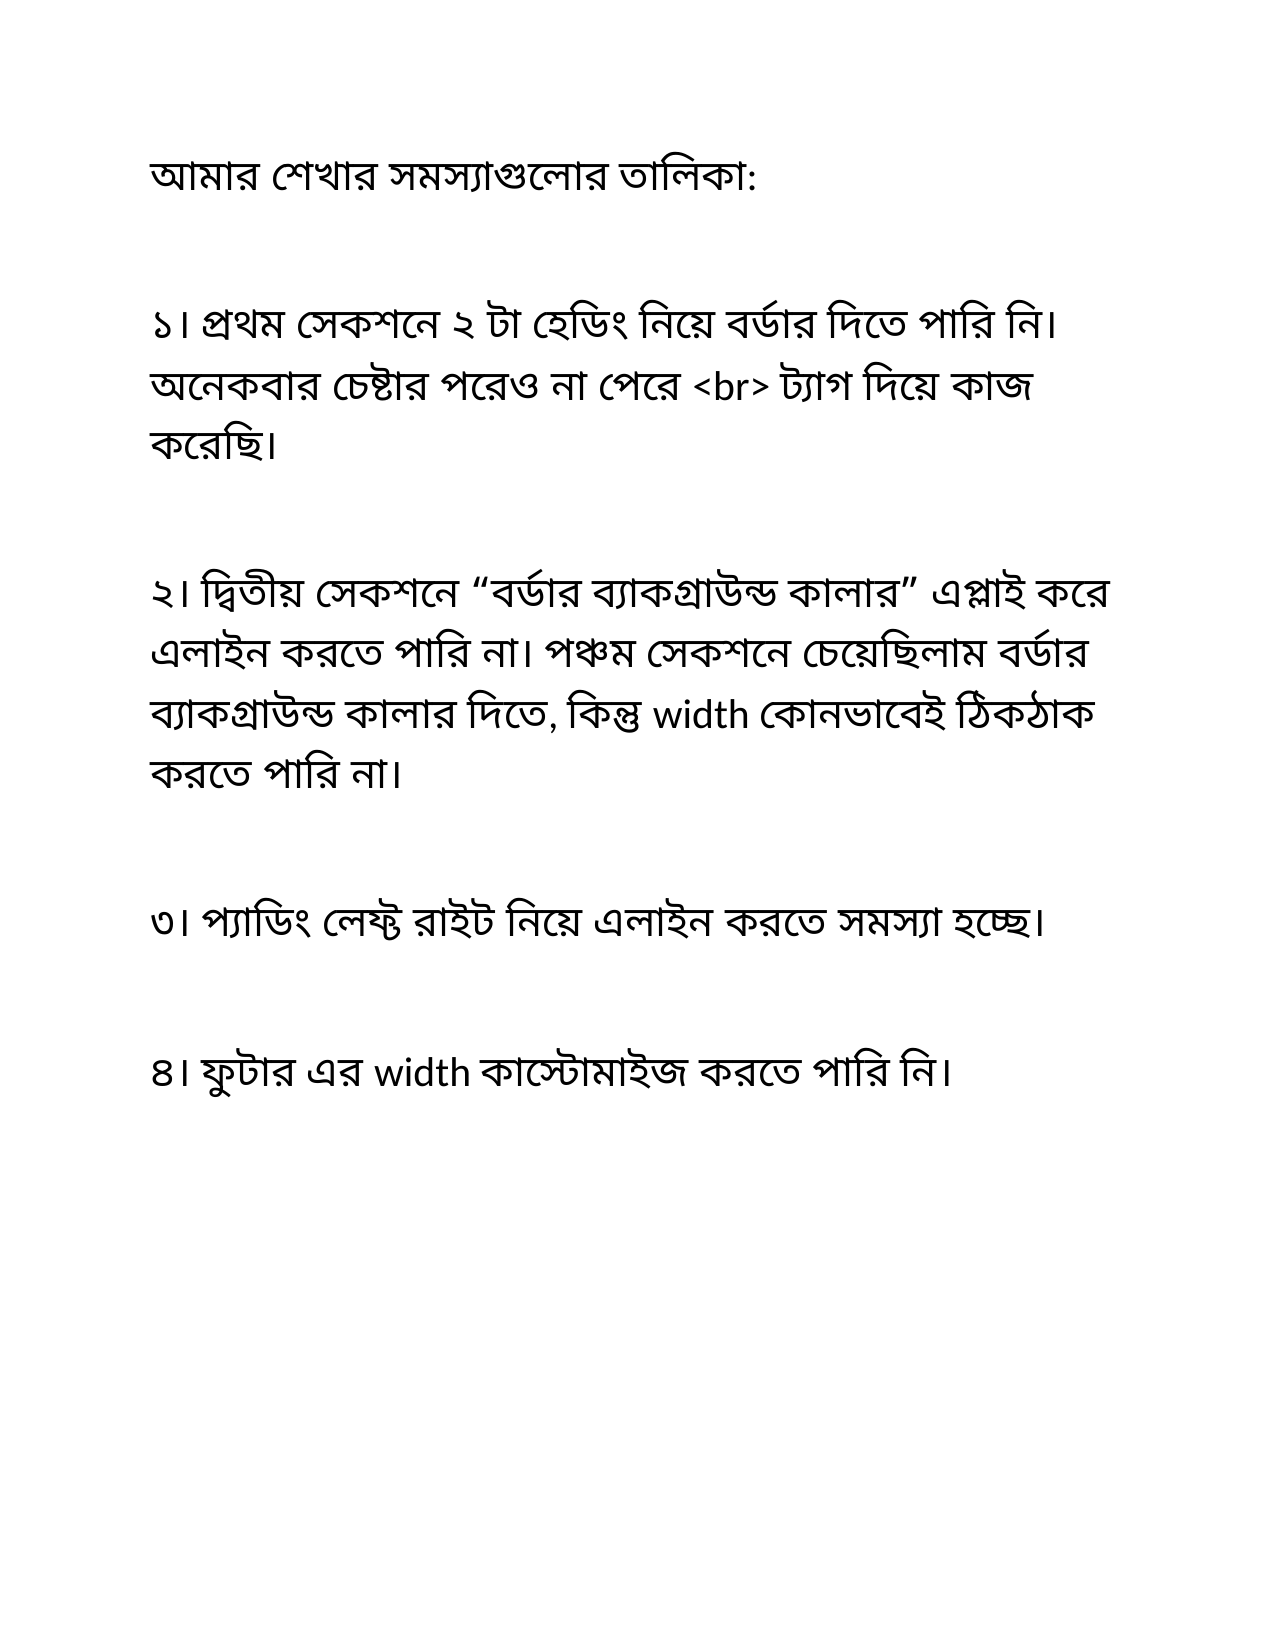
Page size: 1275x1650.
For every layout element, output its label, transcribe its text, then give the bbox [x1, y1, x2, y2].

text ১। প্রথম সেকশনে ২ টা হেডিং নিয়ে বর্ডার দিতে পারি নি। অনেকবার চেষ্টার পরেও না পেরে <br> ট্যাগ দিয়ে কাজ করেছি। [150, 300, 1125, 477]
text আমার শেখার সমস্যাগুলোর তালিকা: [150, 150, 1125, 207]
text ২। দ্বিতীয় সেকশনে “বর্ডার ব্যাকগ্রাউন্ড কালার” এপ্লাই করে এলাইন করতে পারি না। পঞ্চম সেকশনে চেয়েছিলাম বর্ডার ব্যাকগ্রাউন্ড কালার দিতে, কিন্তু width কোনভাবেই ঠিকঠাক করতে পারি না। [150, 569, 1125, 806]
text ৩। প্যাডিং লেফ্ট রাইট নিয়ে এলাইন করতে সমস্যা হচ্ছে। [150, 898, 1125, 953]
text ৪। ফুটার এর width কাস্টোমাইজ করতে পারি নি। [150, 1046, 1125, 1103]
